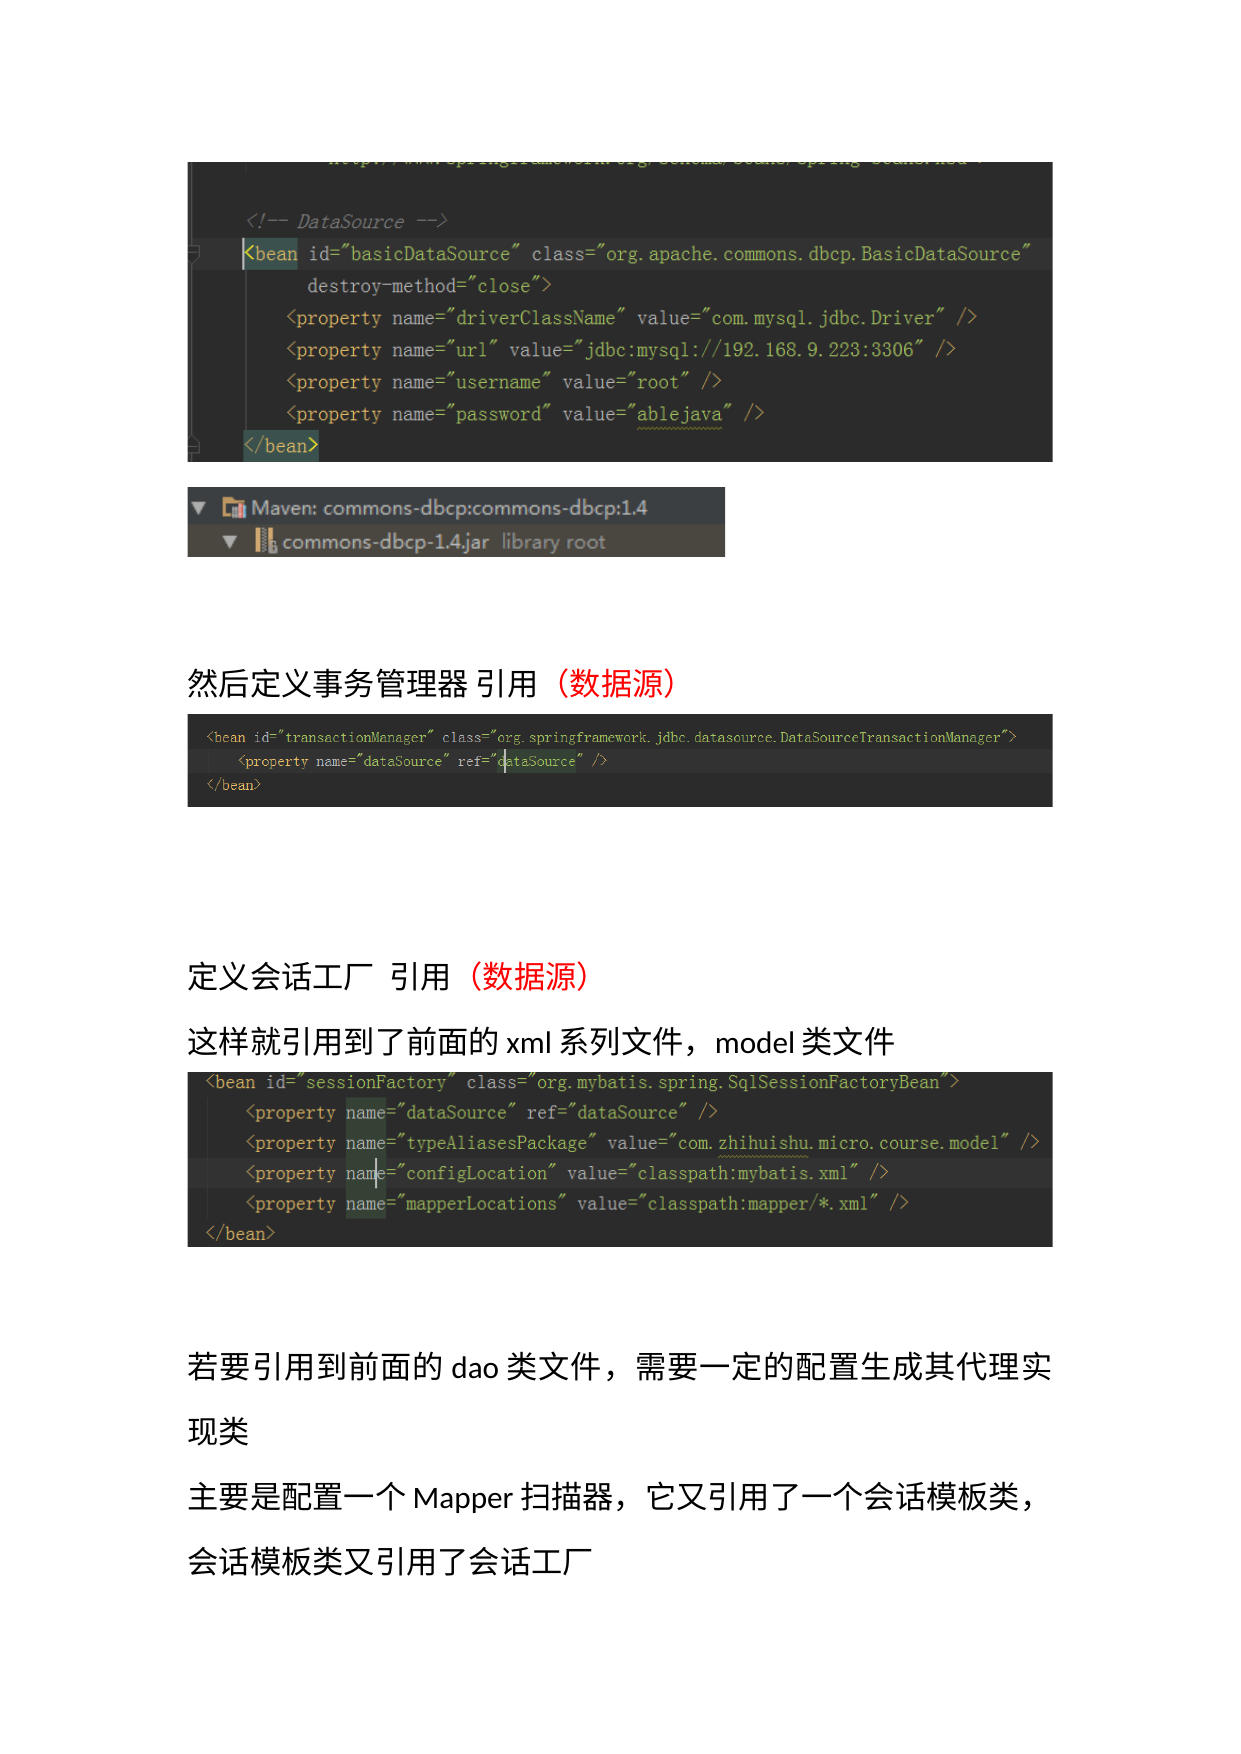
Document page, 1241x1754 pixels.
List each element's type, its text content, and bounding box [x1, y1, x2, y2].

picture [187, 487, 726, 557]
text 定义会话工厂 引用（数据源） [187, 942, 1053, 1007]
text 会话模板类又引用了会话工厂 [187, 1527, 1053, 1592]
text 主要是配置一个Mapper扫描器，它又引用了一个会话模板类， [187, 1462, 1053, 1527]
text 若要引用到前面的dao类文件，需要一定的配置生成其代理实现类 [187, 1332, 1053, 1462]
text 这样就引用到了前面的xml系列文件，model类文件 [187, 1007, 1053, 1072]
picture [187, 714, 1053, 807]
picture [187, 1072, 1053, 1247]
text 然后定义事务管理器 引用（数据源） [187, 649, 1053, 714]
picture [187, 162, 1053, 462]
